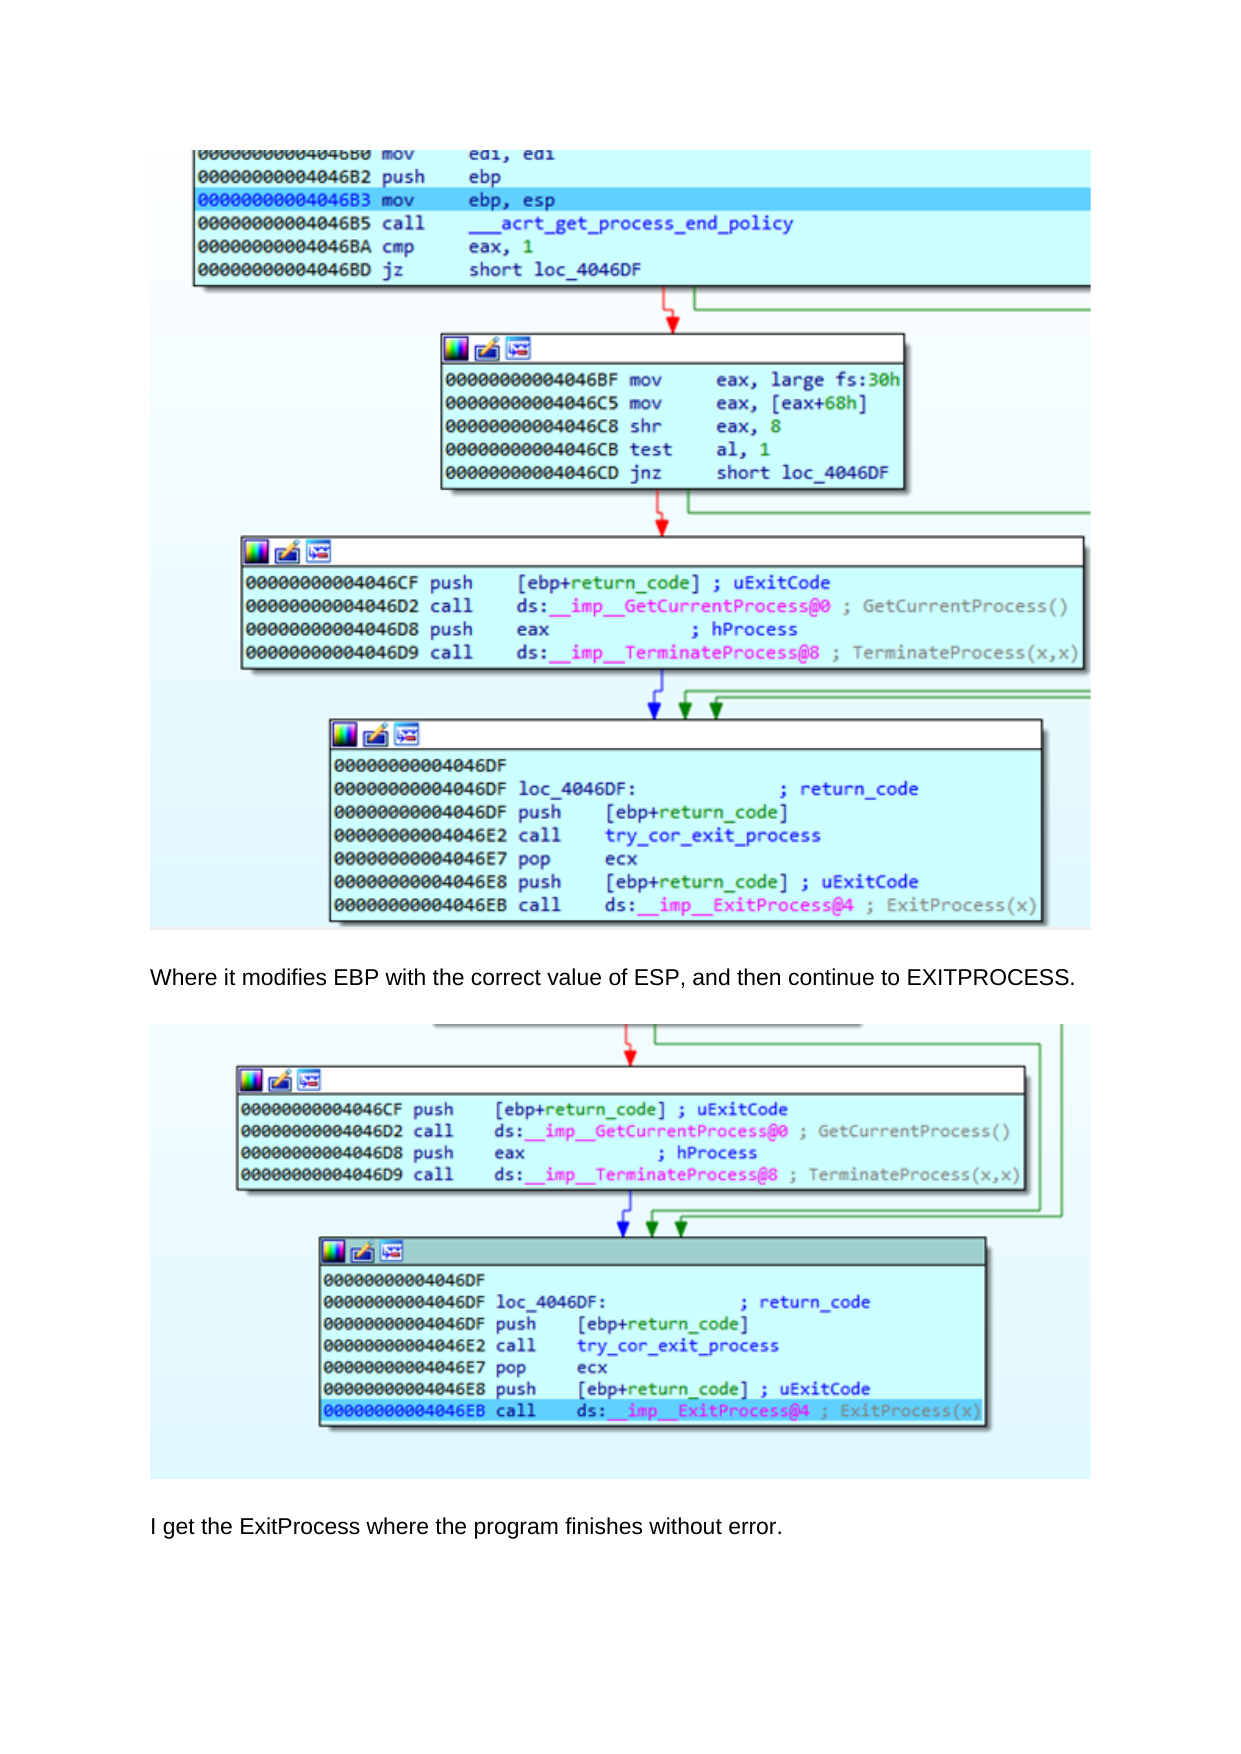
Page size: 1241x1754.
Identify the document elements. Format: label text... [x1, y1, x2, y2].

picture [150, 1024, 1091, 1479]
picture [150, 150, 1091, 930]
text I get the ExitProcess where the program finishes without error. [150, 1513, 1090, 1539]
text Where it modifies EBP with the correct value of ESP, and then continue to EXITPROCESS. [150, 964, 1090, 990]
